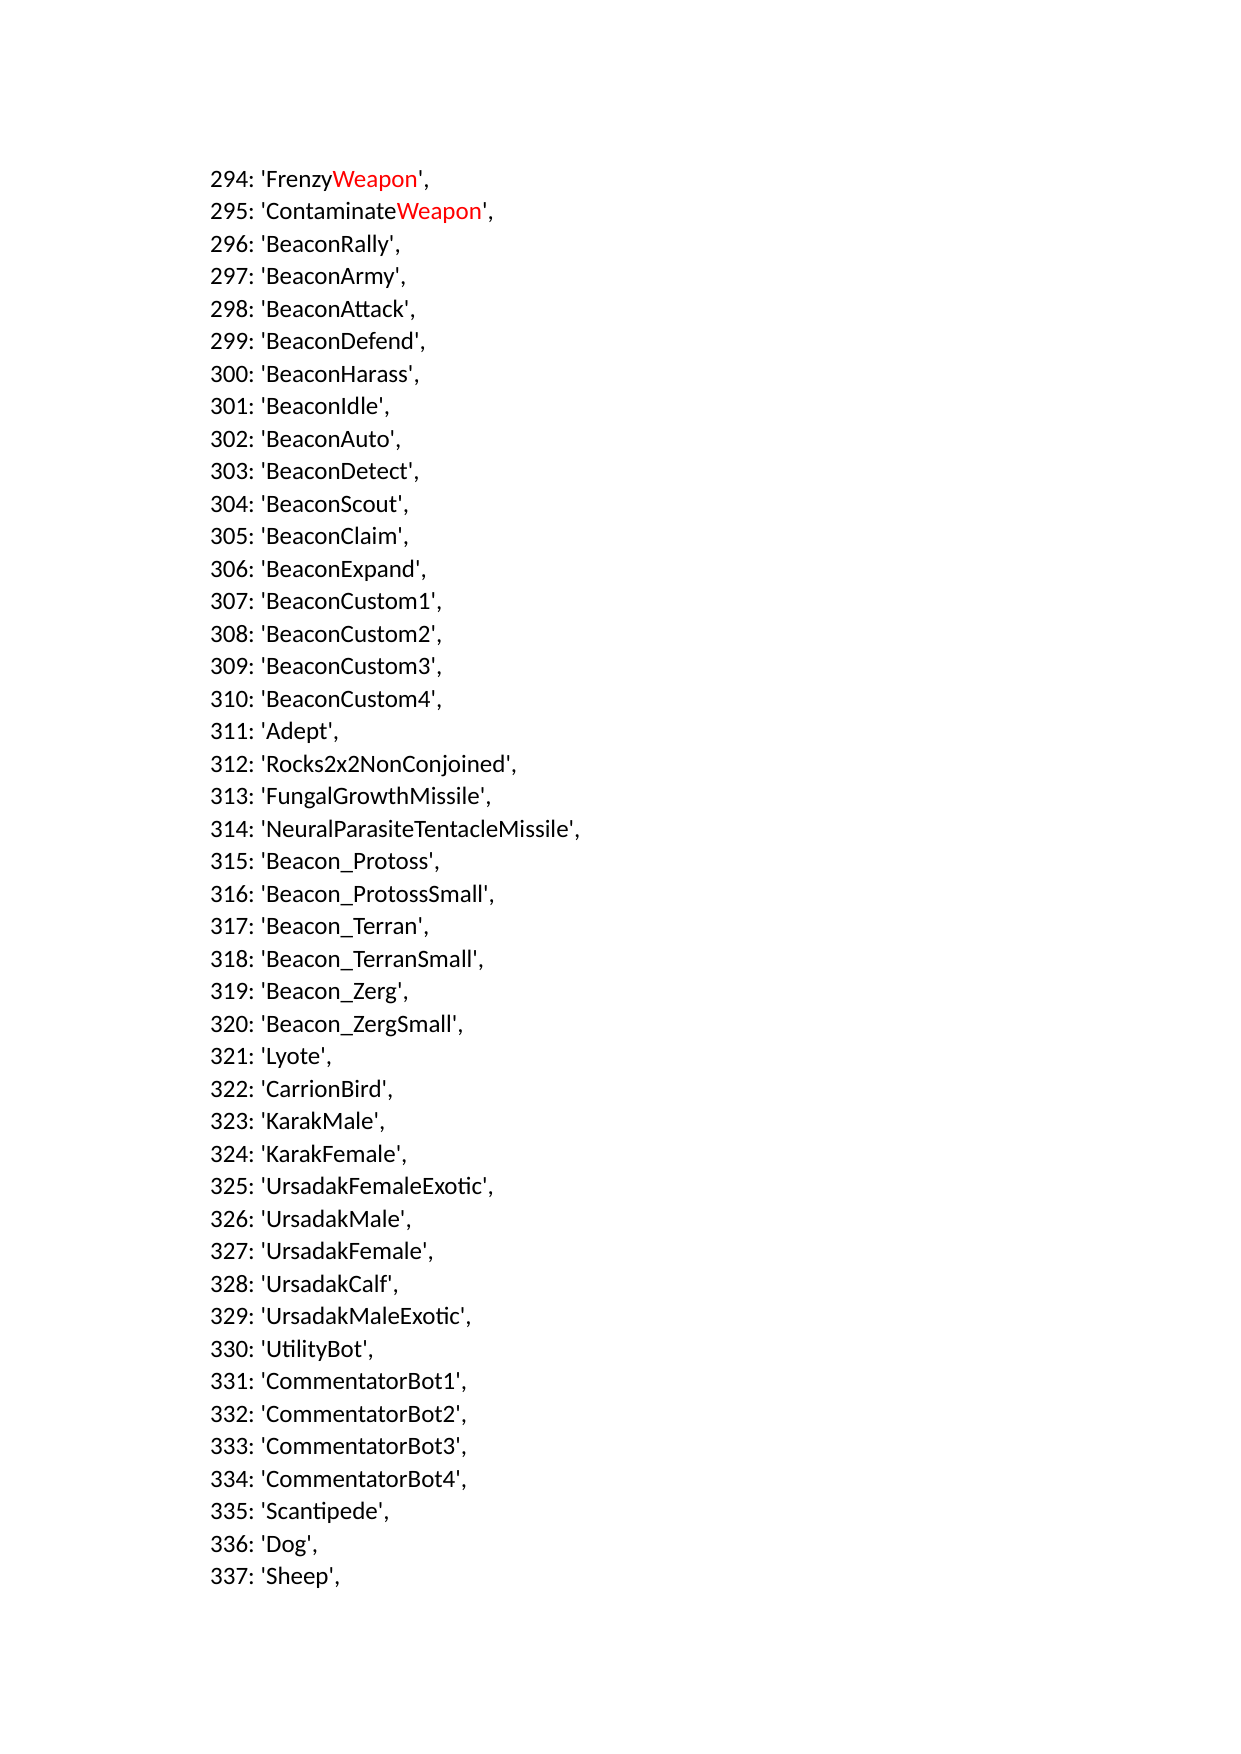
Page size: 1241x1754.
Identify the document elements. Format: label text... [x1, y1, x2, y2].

text 327: 'UrsadakFemale', [187, 1234, 1053, 1267]
text 317: 'Beacon_Terran', [187, 909, 1053, 942]
text 301: 'BeaconIdle', [187, 389, 1053, 422]
text 330: 'UtilityBot', [187, 1332, 1053, 1364]
text 320: 'Beacon_ZergSmall', [187, 1007, 1053, 1039]
text 328: 'UrsadakCalf', [187, 1267, 1053, 1299]
text 336: 'Dog', [187, 1527, 1053, 1559]
text 313: 'FungalGrowthMissile', [187, 779, 1053, 812]
text 305: 'BeaconClaim', [187, 519, 1053, 552]
text 324: 'KarakFemale', [187, 1137, 1053, 1169]
text 295: 'ContaminateWeapon', [187, 194, 1053, 227]
text 302: 'BeaconAuto', [187, 422, 1053, 454]
text 294: 'FrenzyWeapon', [187, 162, 1053, 194]
text 304: 'BeaconScout', [187, 487, 1053, 519]
text 323: 'KarakMale', [187, 1104, 1053, 1137]
text 310: 'BeaconCustom4', [187, 682, 1053, 714]
text 311: 'Adept', [187, 714, 1053, 747]
text 298: 'BeaconAttack', [187, 292, 1053, 324]
text 309: 'BeaconCustom3', [187, 649, 1053, 682]
text 296: 'BeaconRally', [187, 227, 1053, 259]
text 315: 'Beacon_Protoss', [187, 844, 1053, 877]
text 307: 'BeaconCustom1', [187, 584, 1053, 617]
text 314: 'NeuralParasiteTentacleMissile', [187, 812, 1053, 844]
text 322: 'CarrionBird', [187, 1072, 1053, 1104]
text 297: 'BeaconArmy', [187, 259, 1053, 292]
text 332: 'CommentatorBot2', [187, 1397, 1053, 1429]
text 316: 'Beacon_ProtossSmall', [187, 877, 1053, 909]
text 303: 'BeaconDetect', [187, 454, 1053, 487]
text 308: 'BeaconCustom2', [187, 617, 1053, 649]
text 319: 'Beacon_Zerg', [187, 974, 1053, 1007]
text 329: 'UrsadakMaleExotic', [187, 1299, 1053, 1332]
text 300: 'BeaconHarass', [187, 357, 1053, 389]
text 318: 'Beacon_TerranSmall', [187, 942, 1053, 974]
text 331: 'CommentatorBot1', [187, 1364, 1053, 1397]
text 312: 'Rocks2x2NonConjoined', [187, 747, 1053, 779]
text 334: 'CommentatorBot4', [187, 1462, 1053, 1494]
text 299: 'BeaconDefend', [187, 324, 1053, 357]
text 333: 'CommentatorBot3', [187, 1429, 1053, 1462]
text 326: 'UrsadakMale', [187, 1202, 1053, 1234]
text 325: 'UrsadakFemaleExotic', [187, 1169, 1053, 1202]
text 306: 'BeaconExpand', [187, 552, 1053, 584]
text 335: 'Scantipede', [187, 1494, 1053, 1527]
text 337: 'Sheep', [187, 1559, 1053, 1592]
text 321: 'Lyote', [187, 1039, 1053, 1072]
